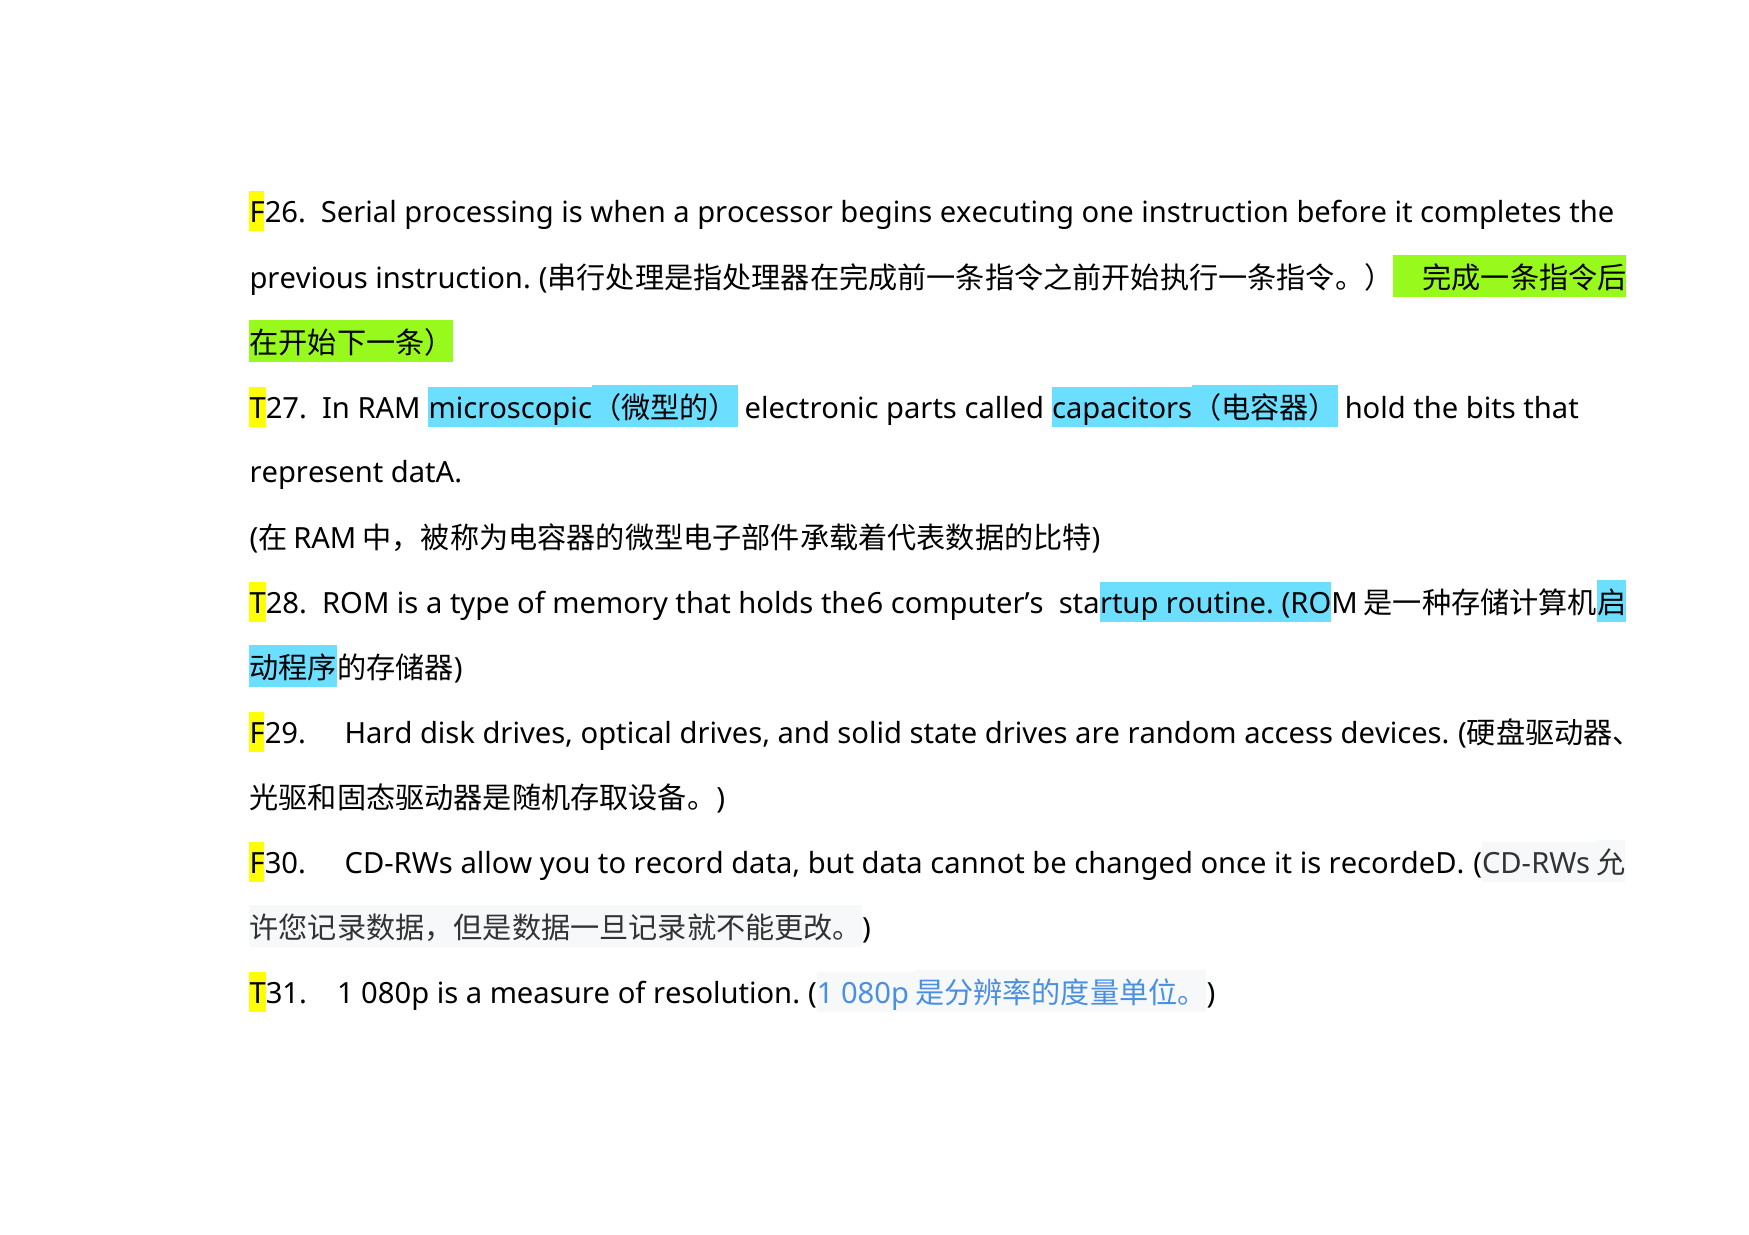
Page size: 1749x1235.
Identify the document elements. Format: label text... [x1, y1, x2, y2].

text T27. In RAM microscopic（微型的） electronic parts called capacitors（电容器） hold the bits that represent datA. [249, 373, 1638, 503]
text F30. CD-RWs allow you to record data, but data cannot be changed once it is recordeD. (CD-RWs允许您记录数据，但是数据一旦记录就不能更改。) [249, 828, 1638, 958]
text F26. Serial processing is when a processor begins executing one instruction before it completes the previous instruction. (串行处理是指处理器在完成前一条指令之前开始执行一条指令。）（完成一条指令后在开始下一条） [249, 178, 1638, 373]
text F29. Hard disk drives, optical drives, and solid state drives are random access devices. (硬盘驱动器、光驱和固态驱动器是随机存取设备。) [249, 698, 1638, 828]
text T31. 1 080p is a measure of resolution. (1 080p是分辨率的度量单位。) [249, 958, 1638, 1023]
text T28. ROM is a type of memory that holds the6 computer’s startup routine. (ROM是一种存储计算机启动程序的存储器) [249, 568, 1638, 698]
text (在RAM中，被称为电容器的微型电子部件承载着代表数据的比特) [249, 503, 1638, 568]
